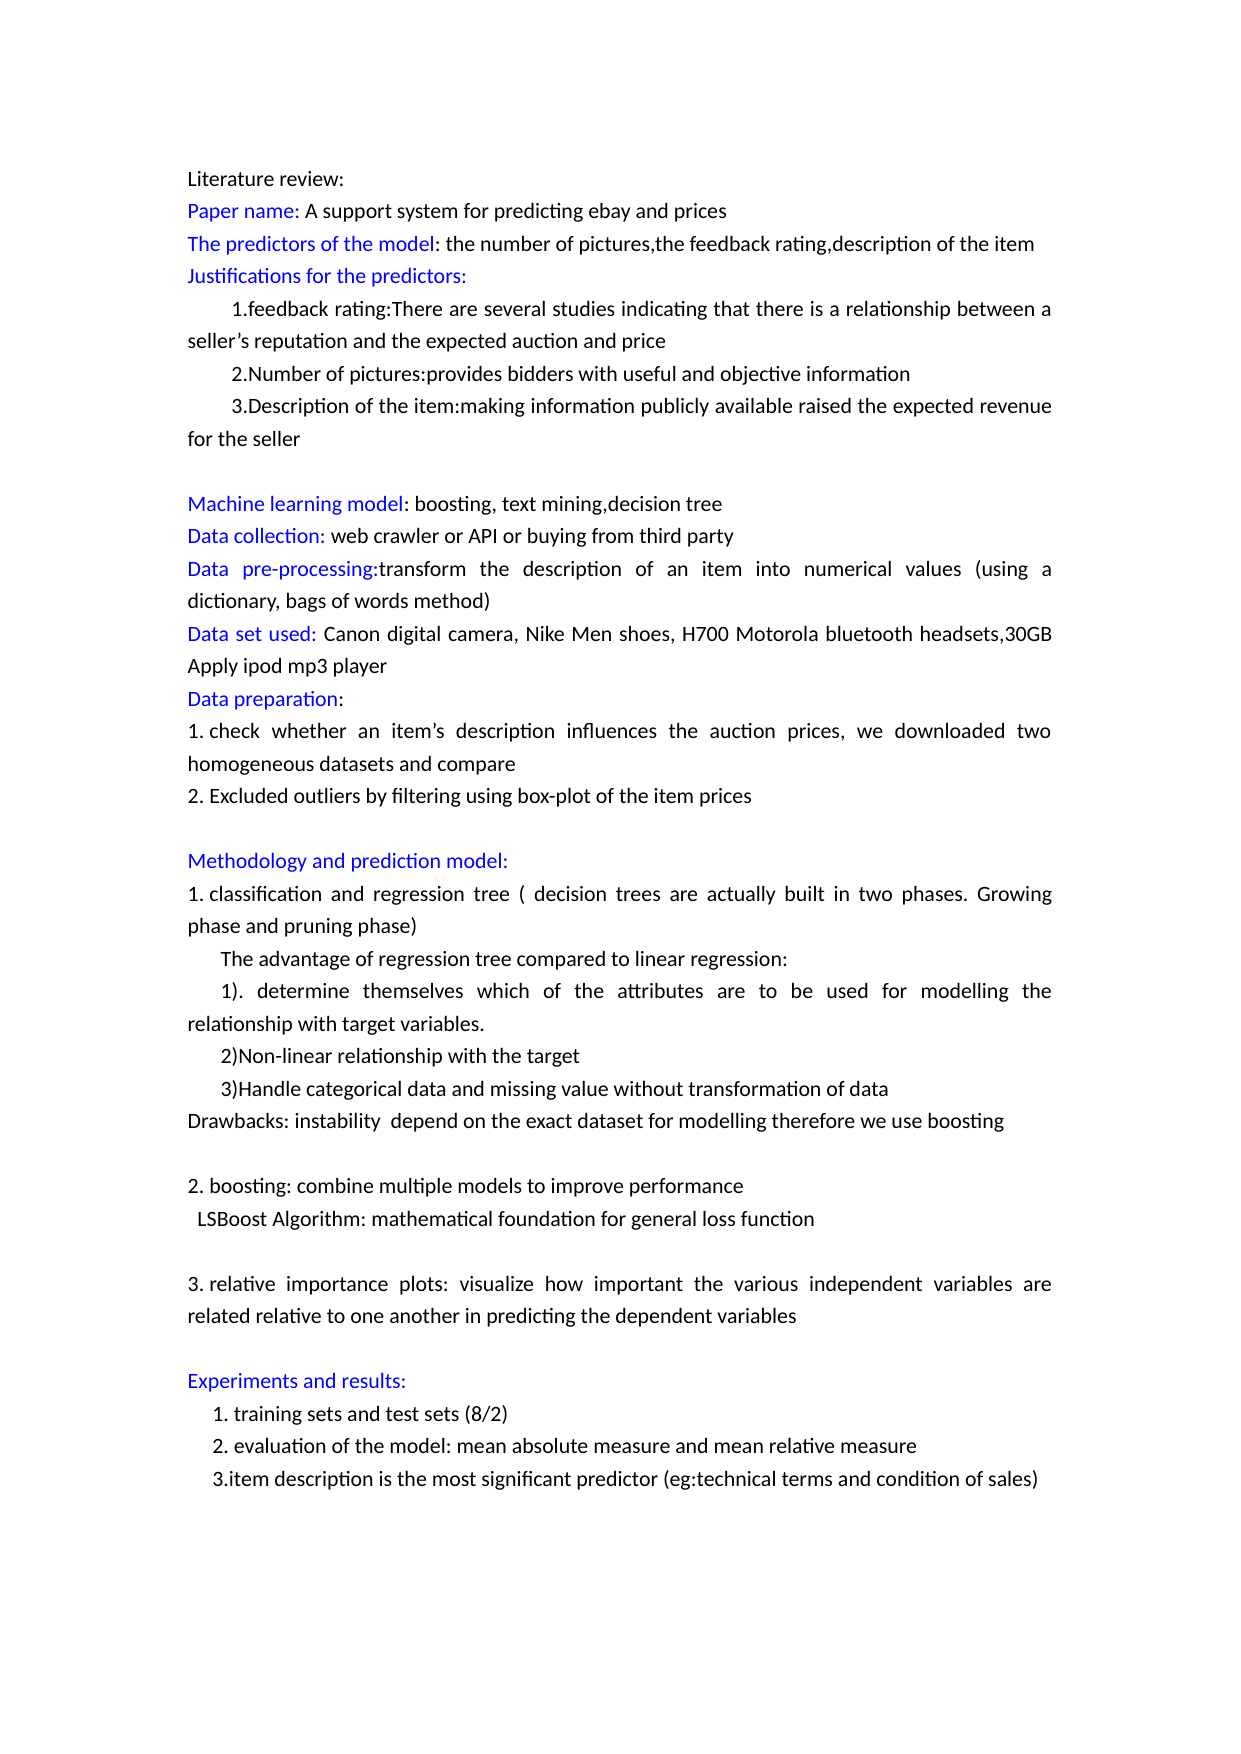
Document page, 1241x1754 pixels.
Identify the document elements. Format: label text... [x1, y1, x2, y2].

list Handle categorical data and missing value without transformation of data [187, 1072, 1053, 1104]
list check whether an item’s description influences the auction prices, we downloaded two homogeneous datasets and compare [187, 714, 1053, 779]
text The predictors of the model: the number of pictures,the feedback rating,description of the item [187, 227, 1053, 259]
list 1. training sets and test sets (8/2) [187, 1397, 1053, 1429]
list LSBoost Algorithm: mathematical foundation for general loss function [187, 1202, 1053, 1234]
text Machine learning model: boosting, text mining,decision tree [187, 487, 1053, 519]
list Methodology and prediction model: [187, 844, 1053, 877]
list Excluded outliers by filtering using box-plot of the item prices [187, 779, 1053, 812]
list classification and regression tree ( decision trees are actually built in two phases. Growing phase and pruning phase) [187, 877, 1053, 942]
list relative importance plots: visualize how important the various independent variables are related relative to one another in predicting the dependent variables [187, 1267, 1053, 1332]
list Non-linear relationship with the target [187, 1039, 1053, 1072]
list Experiments and results: [187, 1364, 1053, 1397]
list boosting: combine multiple models to improve performance [187, 1169, 1053, 1202]
list The advantage of regression tree compared to linear regression: [187, 942, 1053, 974]
text Data set used: Canon digital camera, Nike Men shoes, H700 Motorola bluetooth headsets,30GB Apply ipod mp3 player [187, 617, 1053, 682]
text Data collection: web crawler or API or buying from third party [187, 519, 1053, 552]
text Literature review: [187, 162, 1053, 194]
list . determine themselves which of the attributes are to be used for modelling the relationship with target variables. [187, 974, 1053, 1039]
list Description of the item:making information publicly available raised the expected revenue for the seller [187, 389, 1053, 454]
list 2. evaluation of the model: mean absolute measure and mean relative measure [187, 1429, 1053, 1462]
list Drawbacks: instability depend on the exact dataset for modelling therefore we use boosting [187, 1104, 1053, 1137]
text Justifications for the predictors: [187, 259, 1053, 292]
text Data pre-processing:transform the description of an item into numerical values (using a dictionary, bags of words method) [187, 552, 1053, 617]
list Number of pictures:provides bidders with useful and objective information [187, 357, 1053, 389]
text Data preparation: [187, 682, 1053, 714]
text Paper name: A support system for predicting ebay and prices [187, 194, 1053, 227]
list feedback rating:There are several studies indicating that there is a relationship between a seller’s reputation and the expected auction and price [187, 292, 1053, 357]
list 3.item description is the most significant predictor (eg:technical terms and condition of sales) [187, 1462, 1053, 1494]
